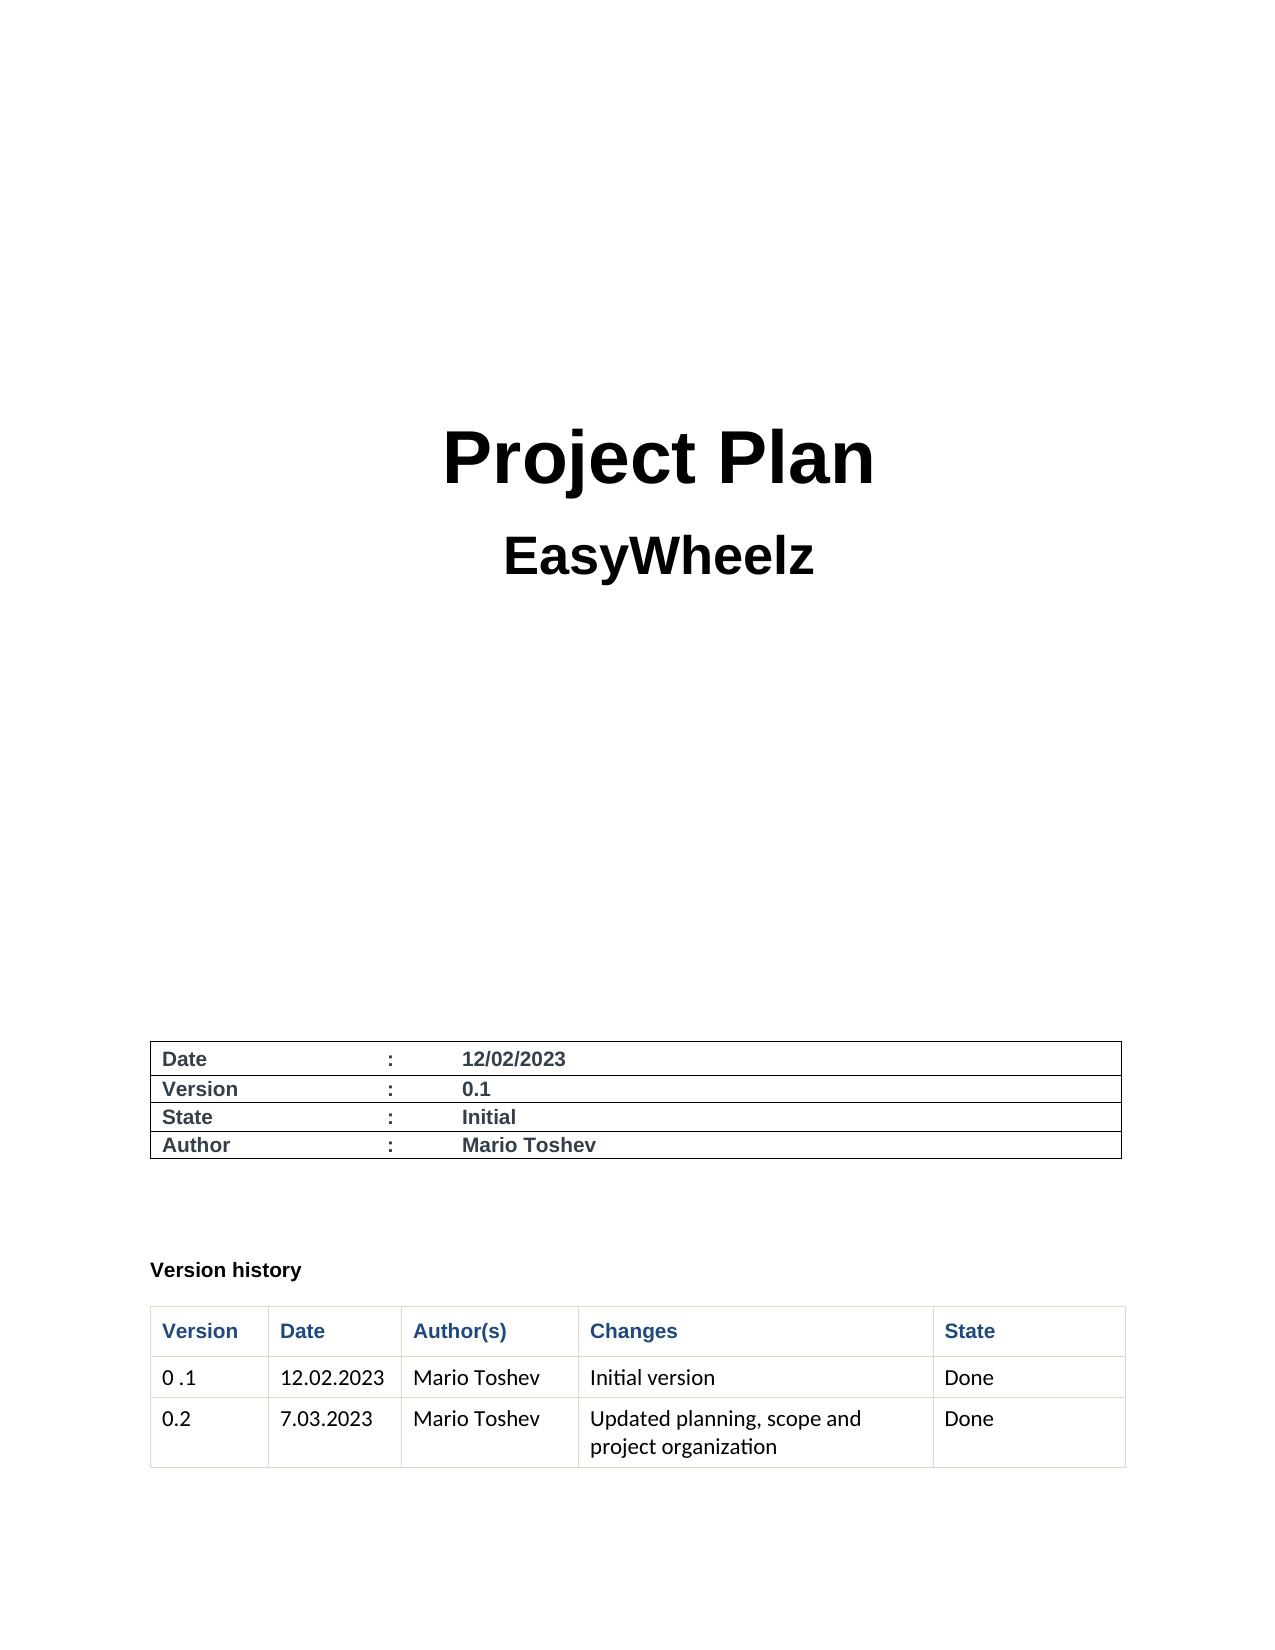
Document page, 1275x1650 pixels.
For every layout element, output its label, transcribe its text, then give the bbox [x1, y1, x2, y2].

table_header Changes [579, 1307, 933, 1356]
table_cell 0 .1 [151, 1357, 268, 1397]
table_cell 12.02.2023 [269, 1357, 401, 1397]
text Project Plan [150, 413, 1169, 500]
table_cell 7.03.2023 [269, 1398, 401, 1467]
table_header State [934, 1307, 1125, 1356]
table_cell Mario Toshev [402, 1357, 578, 1397]
table_cell 0.2 [151, 1398, 268, 1467]
table_header Version [151, 1307, 268, 1356]
table_cell Mario Toshev [402, 1398, 578, 1467]
table_cell Author : Mario Toshev [151, 1132, 1121, 1158]
table_header Date : 12/02/2023 [151, 1042, 1121, 1075]
table_cell Version : 0.1 [151, 1076, 1121, 1102]
table_cell State : Initial [151, 1103, 1121, 1131]
table_cell Initial version [579, 1357, 933, 1397]
table_header Author(s) [402, 1307, 578, 1356]
text Version history [150, 1258, 1169, 1282]
table_header Date [269, 1307, 401, 1356]
table_cell Done [934, 1398, 1125, 1467]
text EasyWheelz [150, 524, 1169, 586]
table_cell Updated planning, scope and project organization [579, 1398, 933, 1467]
table_cell Done [934, 1357, 1125, 1397]
